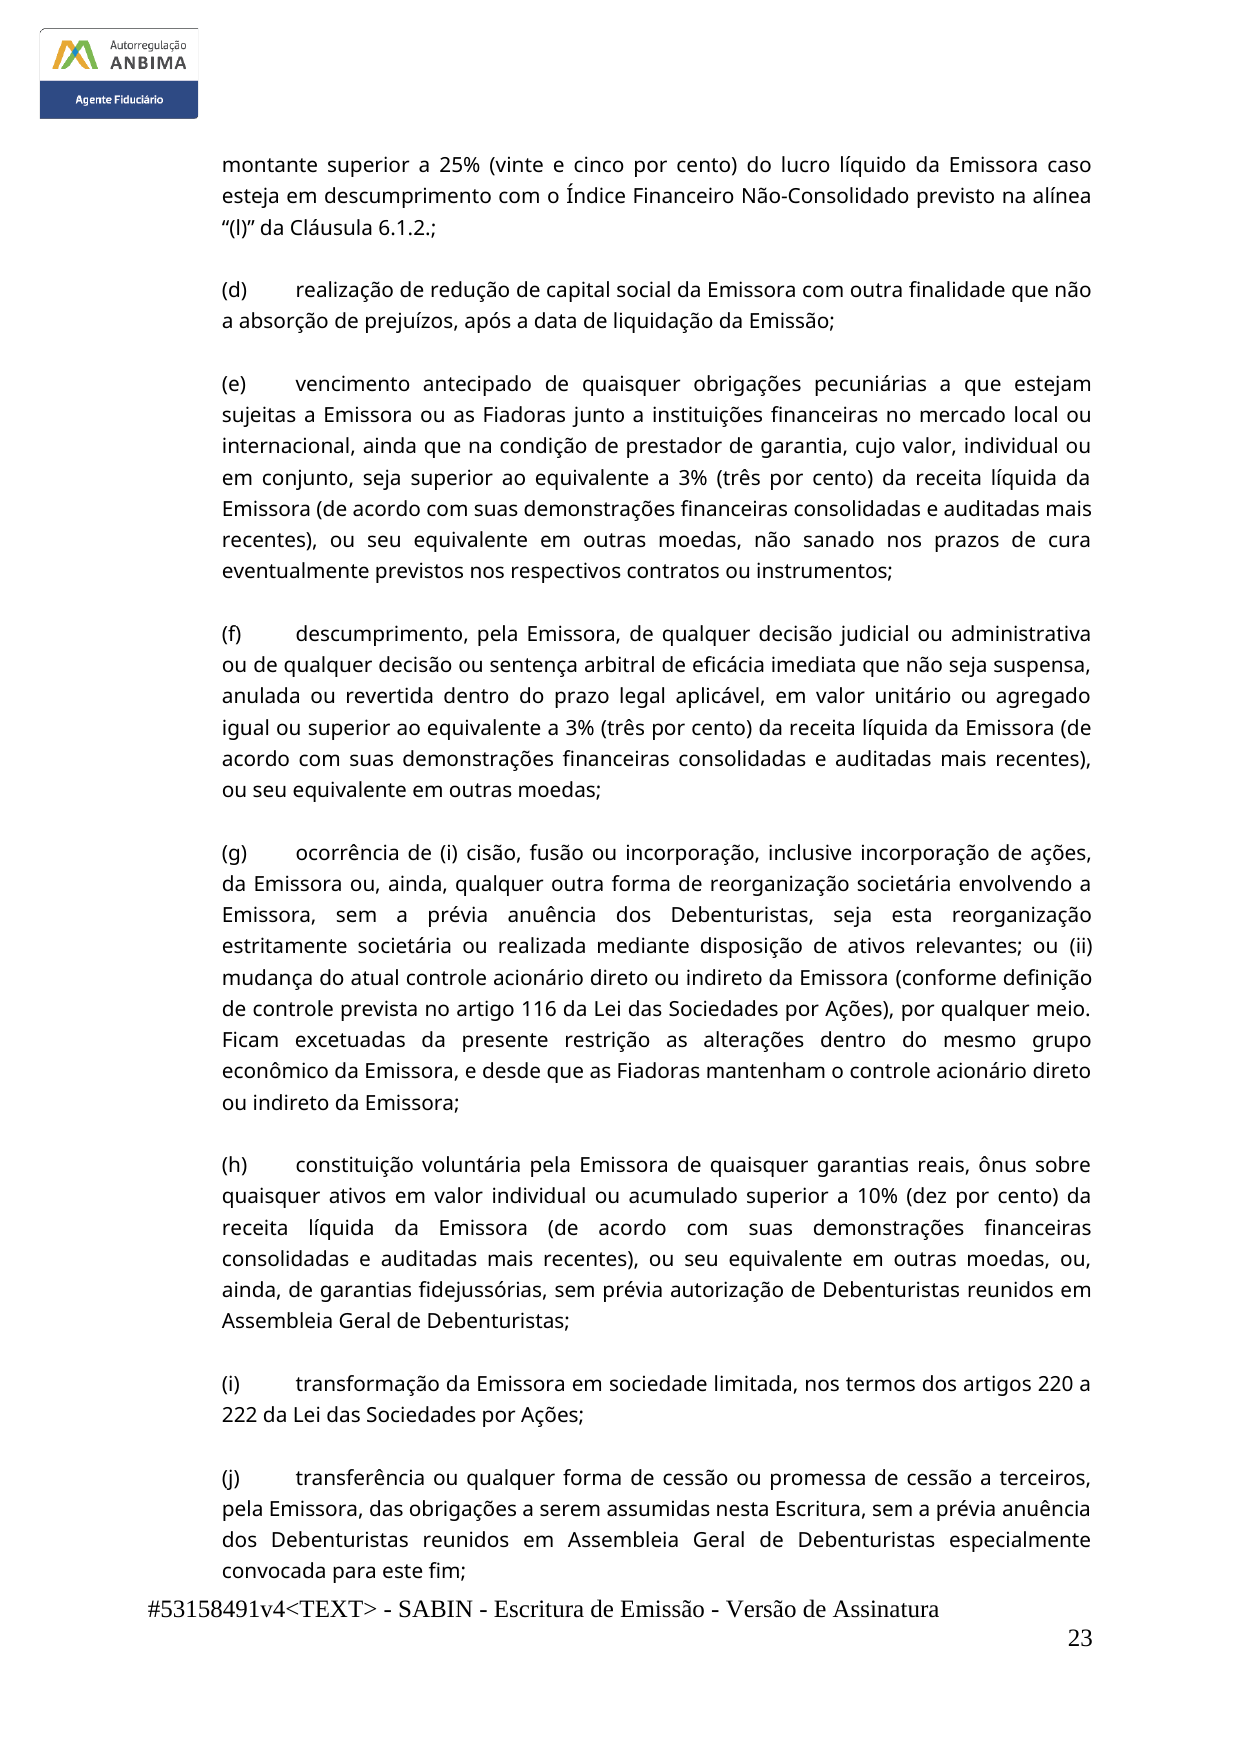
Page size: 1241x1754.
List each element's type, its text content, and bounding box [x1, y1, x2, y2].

text (i) transformação da Emissora em sociedade limitada, nos termos dos artigos 222 da Lei das Sociedades por Ações; [222, 1366, 1092, 1429]
text (j) transferência ou qualquer forma de cessão ou promessa de cessão a terceiros, pela Emissora, das obrigações a serem assumidas nesta Escritura, sem a prévia anuência dos Debenturistas reunidos em Assembleia Geral de Debenturistas especialmente convocada para este fim; [222, 1460, 1092, 1585]
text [222, 148, 1092, 241]
text (g) ocorrência de (i) cisão, fusão ou incorporação, inclusive incorporação de ações, da Emissora ou, ainda, qualquer outra forma de reorganização societária envolvendo a Emissora, sem a prévia anuência dos Debenturistas, seja esta reorganização estritamente societária ou realizada mediante disposição de ativos relevantes; ou (ii) mudança do atual controle acionário direto ou indireto da Emissora (conforme definição de controle prevista no artigo 116 da Lei das Sociedades por Ações), por qualquer meio. Ficam excetuadas da presente restrição as alterações dentro do mesmo grupo econômico da Emissora, e desde que as Fiadoras mantenham o controle acionário direto ou indireto da Emissora; [222, 835, 1092, 1116]
picture [39, 28, 199, 119]
text (d) realização de redução de capital social da Emissora com outra finalidade que não a absorção de prejuízos, após a data de liquidação da Emissão; [222, 273, 1092, 335]
text (f) descumprimento, pela Emissora, de qualquer decisão judicial ou administrativa ou de qualquer decisão ou sentença arbitral de eficácia imediata que não seja suspensa, anulada ou revertida dentro do prazo legal aplicável, em valor unitário ou agregado igual ou superior ao equivalente a 3% (três por cento) da receita líquida da Emissora (de acordo com suas demonstrações financeiras consolidadas e auditadas mais recentes), ou seu equivalente em outras moedas; [222, 616, 1092, 804]
text (h) constituição voluntária pela Emissora de quaisquer garantias reais, ônus sobre quaisquer ativos em valor individual ou acumulado superior a 10% (dez por cento) da receita líquida da Emissora (de acordo com suas demonstrações financeiras consolidadas e auditadas mais recentes), ou seu equivalente em outras moedas, ou, ainda, de garantias fidejussórias, sem prévia autorização de Debenturistas reunidos em Assembleia Geral de Debenturistas; [222, 1148, 1092, 1335]
text (e) vencimento antecipado de quaisquer obrigações pecuniárias a que estejam sujeitas a Emissora ou as Fiadoras junto a instituições financeiras no mercado local ou internacional, ainda que na condição de prestador de garantia, cujo valor, individual ou em conjunto, seja superior ao equivalente a 3% (três por cento) da receita líquida da Emissora (de acordo com suas demonstrações financeiras consolidadas e auditadas mais recentes), ou seu equivalente em outras moedas, não sanado nos prazos de cura eventualmente previstos nos respectivos contratos ou instrumentos; [222, 366, 1092, 585]
